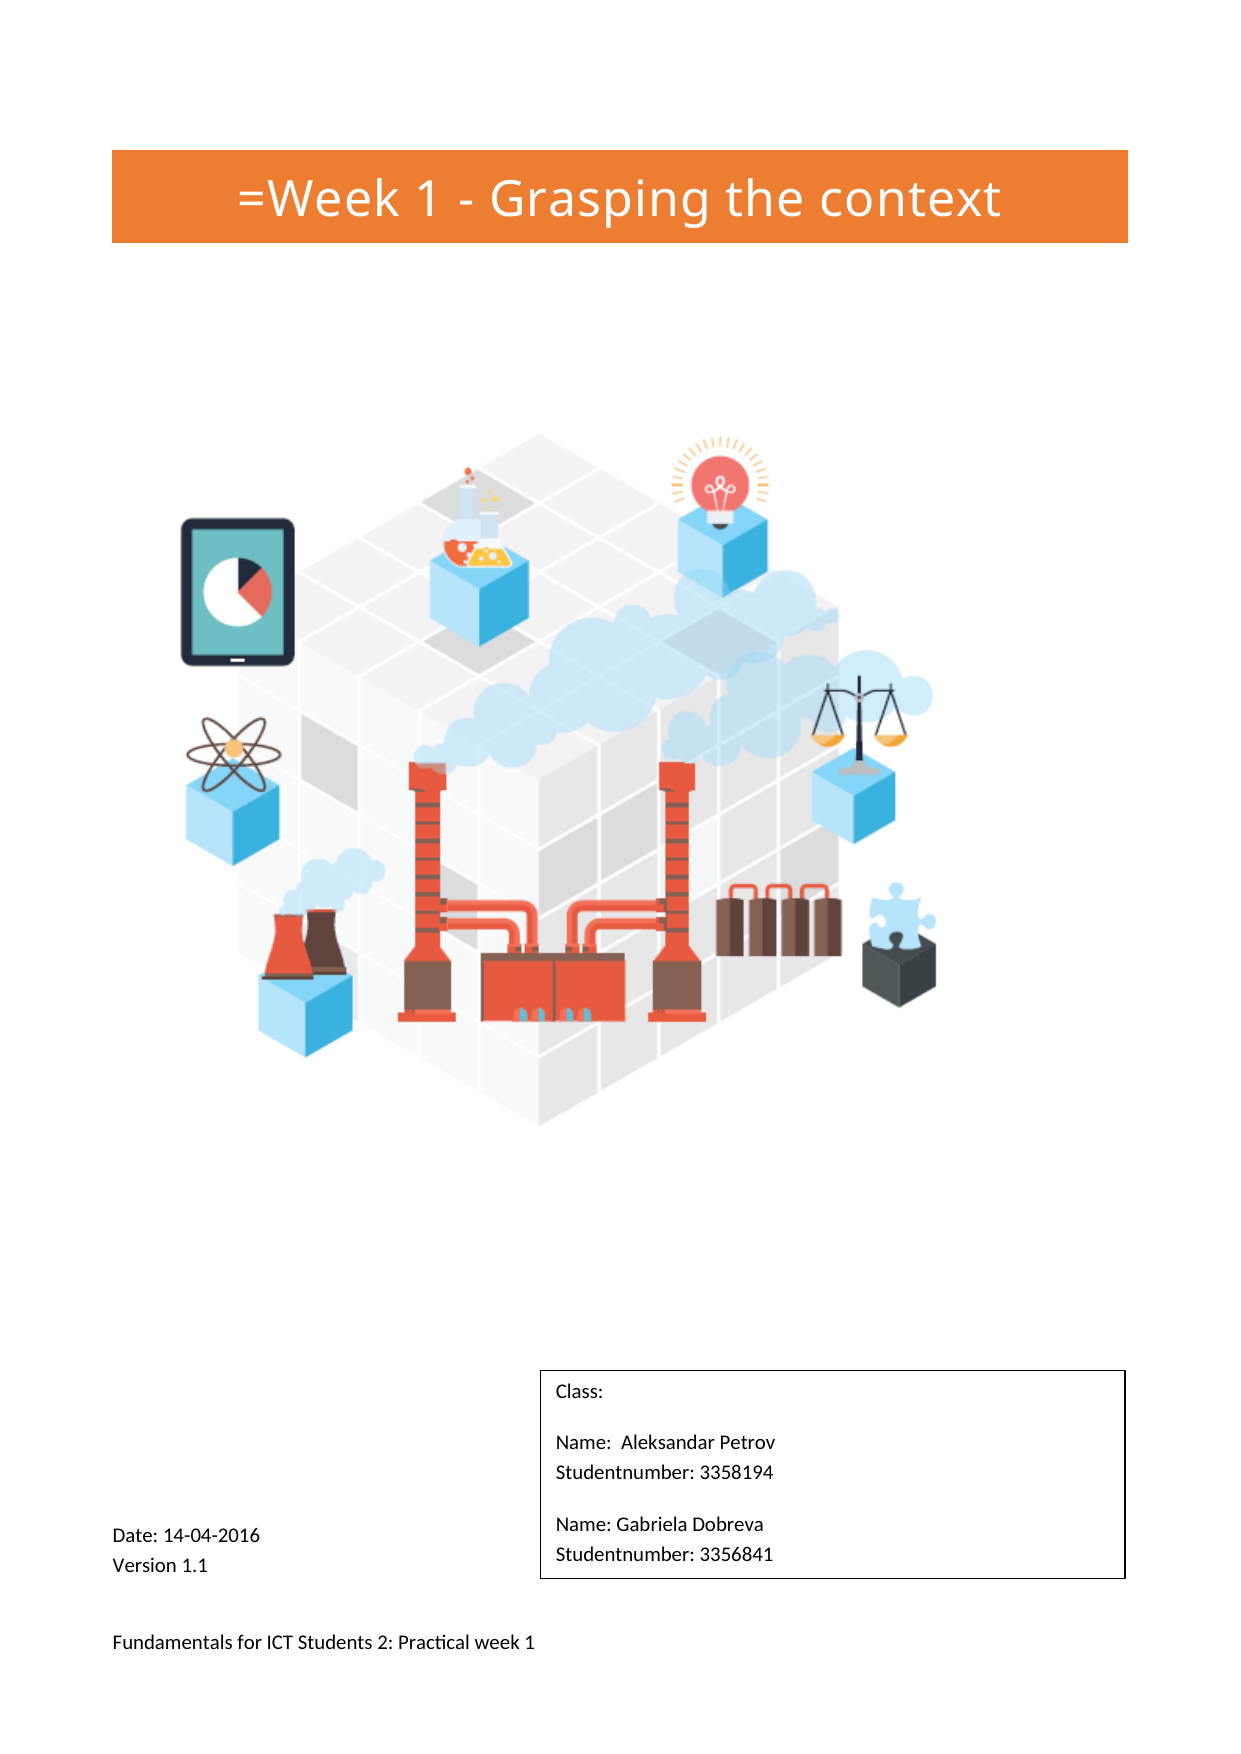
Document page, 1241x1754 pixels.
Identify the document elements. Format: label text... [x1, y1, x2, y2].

text Date: 14-04-2016 Version 1.1 [112, 1522, 540, 1578]
picture [112, 396, 980, 1138]
title =Week 1 - Grasping the context [112, 151, 1128, 243]
